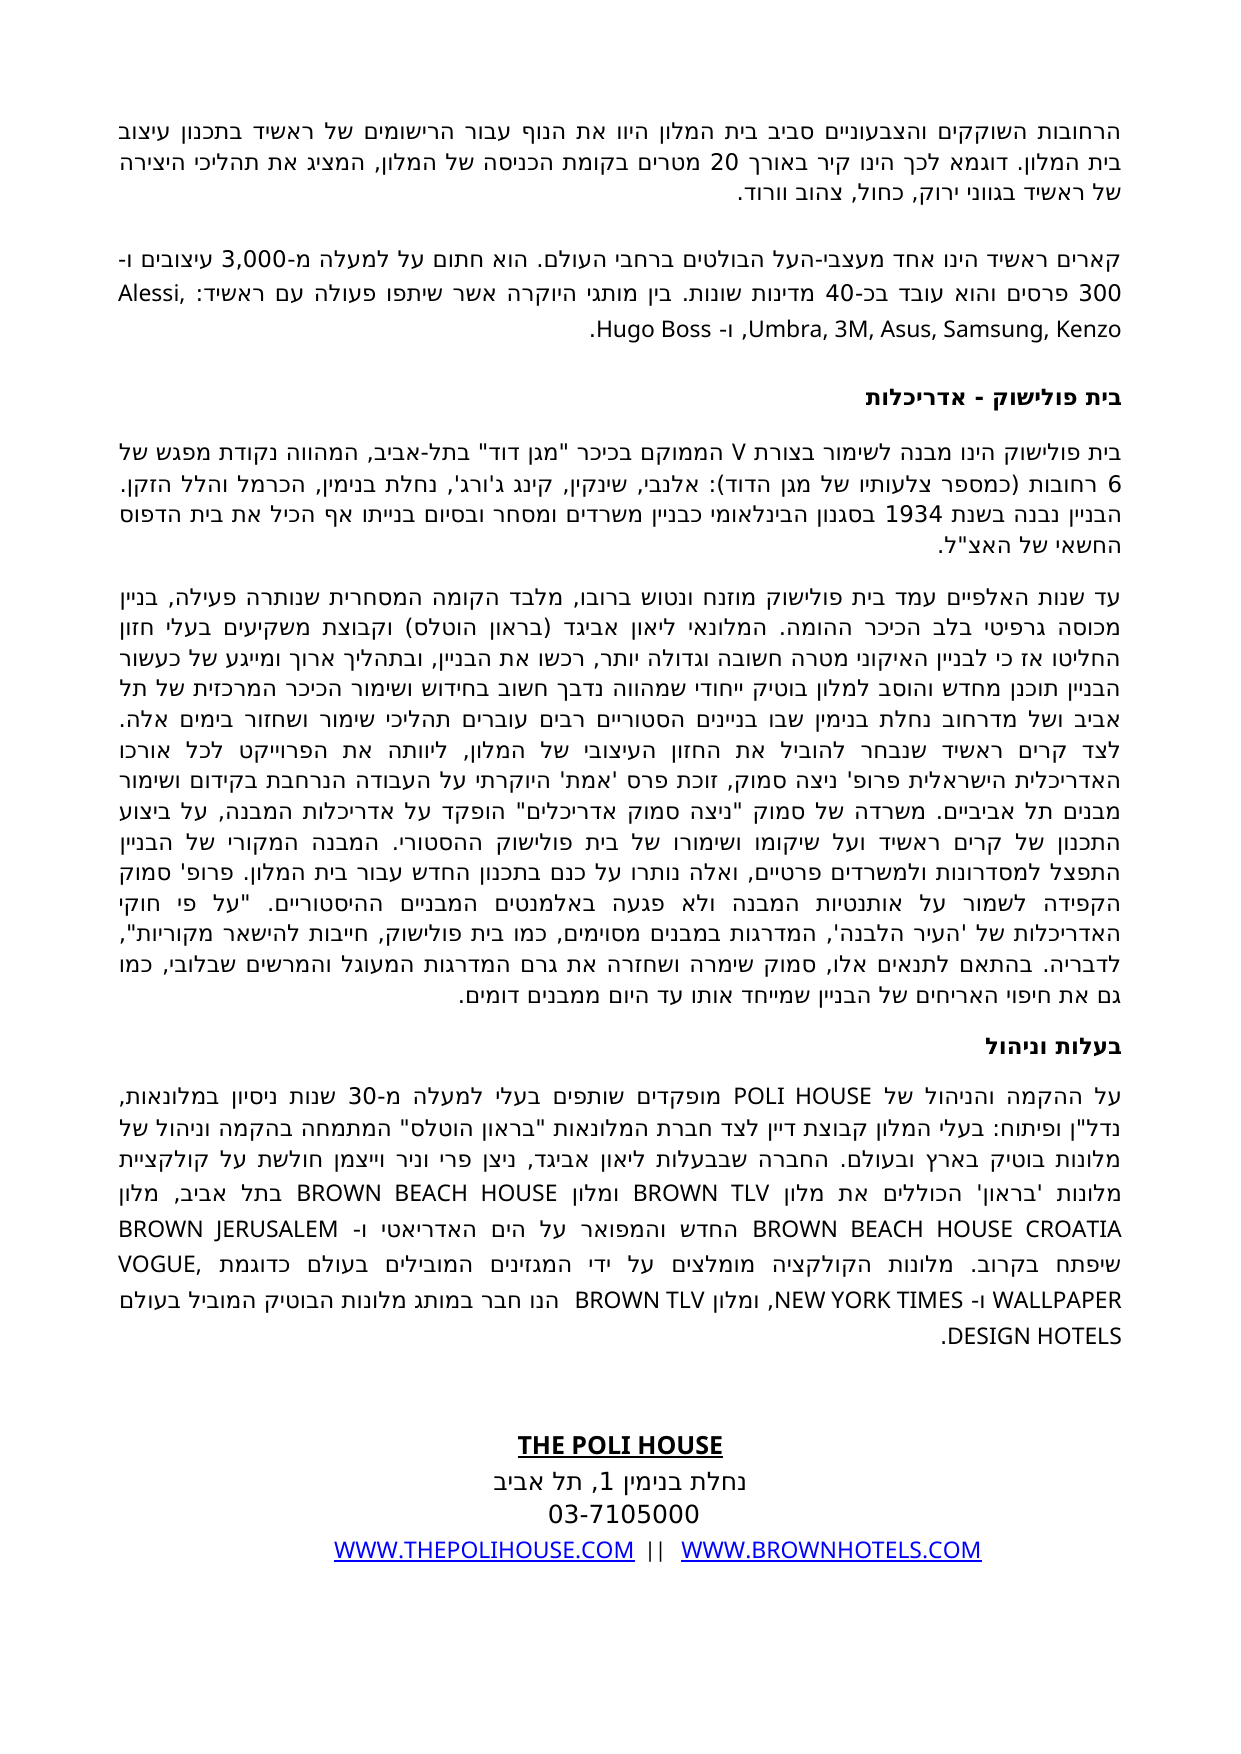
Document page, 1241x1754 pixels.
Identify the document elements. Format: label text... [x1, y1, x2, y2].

text 03-7105000 [118, 1500, 1122, 1529]
text עד שנות האלפיים עמד בית פולישוק מוזנח ונטוש ברובו, מלבד הקומה המסחרית שנותרה פעילה, בניין מכוסה גרפיטי בלב הכיכר ההומה. המלונאי ליאון אביגד (בראון הוטלס) וקבוצת משקיעים בעלי חזון החליטו אז כי לבניין האיקוני מטרה חשובה וגדולה יותר, רכשו את הבניין, ובתהליך ארוך ומייגע של כעשור הבניין תוכנן מחדש והוסב למלון בוטיק ייחודי שמהווה נדבך חשוב בחידוש ושימור הכיכר המרכזית של תל אביב ושל מדרחוב נחלת בנימין שבו בניינים הסטוריים רבים עוברים תהליכי שימור ושחזור בימים אלה. לצד קרים ראשיד שנבחר להוביל את החזון העיצובי של המלון, ליוותה את הפרוייקט לכל אורכו האדריכלית הישראלית פרופ' ניצה סמוק, זוכת פרס 'אמת' היוקרתי על העבודה הנרחבת בקידום ושימור מבנים תל אביביים. משרדה של סמוק "ניצה סמוק אדריכלים" הופקד על אדריכלות המבנה, על ביצוע התכנון של קרים ראשיד ועל שיקומו ושימורו של בית פולישוק ההסטורי. המבנה המקורי של הבניין התפצל למסדרונות ולמשרדים פרטיים, ואלה נותרו על כנם בתכנון החדש עבור בית המלון. פרופ' סמוק הקפידה לשמור על אותנטיות המבנה ולא פגעה באלמנטים המבניים ההיסטוריים. "על פי חוקי האדריכלות של 'העיר הלבנה', המדרגות במבנים מסוימים, כמו בית פולישוק, חייבות להישאר מקוריות", לדבריה. בהתאם לתנאים אלו, סמוק שימרה ושחזרה את גרם המדרגות המעוגל והמרשים שבלובי, כמו גם את חיפוי האריחים של הבניין שמייחד אותו עד היום ממבנים דומים. [118, 584, 1122, 1008]
text קארים ראשיד הינו אחד מעצבי-העל הבולטים ברחבי העולם. הוא חתום על למעלה מ-3,000 עיצובים ו-300 פרסים והוא עובד בכ-40 מדינות שונות. בין מותגי היוקרה אשר שיתפו פעולה עם ראשיד: Alessi, Umbra, 3M, Asus, Samsung, Kenzo, ו- Hugo Boss. [118, 246, 1122, 344]
text בעלות וניהול [118, 1033, 1122, 1060]
text הרחובות השוקקים והצבעוניים סביב בית המלון היוו את הנוף עבור הרישומים של ראשיד בתכנון עיצוב בית המלון. דוגמא לכך הינו קיר באורך 20 מטרים בקומת הכניסה של המלון, המציג את תהליכי היצירה של ראשיד בגווני ירוק, כחול, צהוב וורוד. [118, 118, 1122, 206]
text בית פולישוק הינו מבנה לשימור בצורת V הממוקם בכיכר "מגן דוד" בתל-אביב, המהווה נקודת מפגש של 6 רחובות (כמספר צלעותיו של מגן הדוד): אלנבי, שינקין, קינג ג'ורג', נחלת בנימין, הכרמל והלל הזקן. הבניין נבנה בשנת 1934 בסגנון הבינלאומי כבניין משרדים ומסחר ובסיום בנייתו אף הכיל את בית הדפוס החשאי של האצ"ל. [118, 436, 1122, 559]
text WWW.THEPOLIHOUSE.COM || WWW.BROWNHOTELS.COM [118, 1534, 1122, 1565]
text בית פולישוק - אדריכלות [118, 384, 1122, 411]
text נחלת בנימין 1, תל אביב [118, 1467, 1122, 1496]
text THE POLI HOUSE [118, 1427, 1122, 1462]
text על ההקמה והניהול של POLI HOUSE מופקדים שותפים בעלי למעלה מ-30 שנות ניסיון במלונאות, נדל"ן ופיתוח: בעלי המלון קבוצת דיין לצד חברת המלונאות "בראון הוטלס" המתמחה בהקמה וניהול של מלונות בוטיק בארץ ובעולם. החברה שבבעלות ליאון אביגד, ניצן פרי וניר וייצמן חולשת על קולקציית מלונות 'בראון' הכוללים את מלון BROWN TLV ומלון BROWN BEACH HOUSE בתל אביב, מלון BROWN BEACH HOUSE CROATIA החדש והמפואר על הים האדריאטי ו- BROWN JERUSALEM שיפתח בקרוב. מלונות הקולקציה מומלצים על ידי המגזינים המובילים בעולם כדוגמת VOGUE, WALLPAPER ו- NEW YORK TIMES, ומלון BROWN TLV הנו חבר במותג מלונות הבוטיק המוביל בעולם DESIGN HOTELS. [118, 1080, 1122, 1351]
